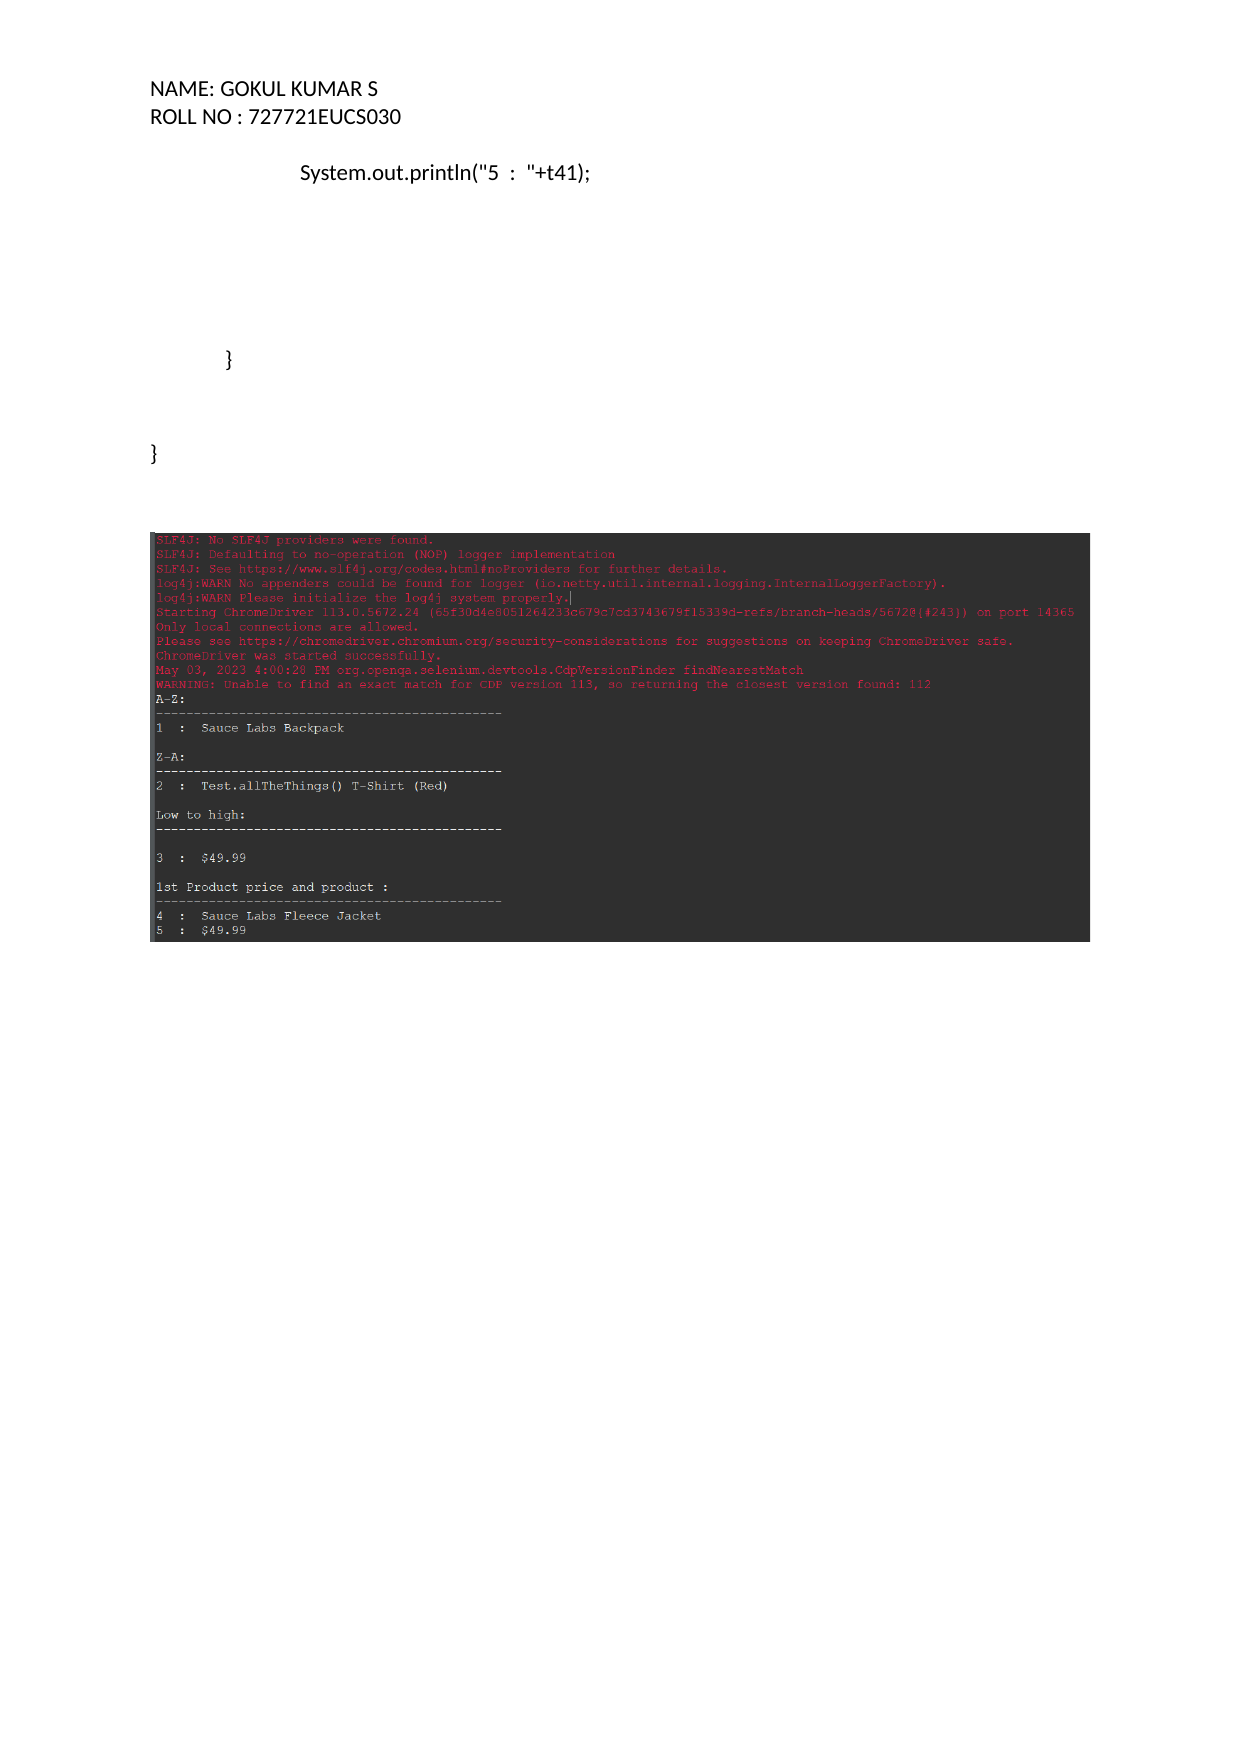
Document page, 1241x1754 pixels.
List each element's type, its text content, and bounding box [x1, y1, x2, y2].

text } [150, 439, 1090, 467]
picture [150, 532, 1091, 942]
text System.out.println("5 : "+t41); [150, 158, 1090, 186]
text } [150, 345, 1090, 373]
